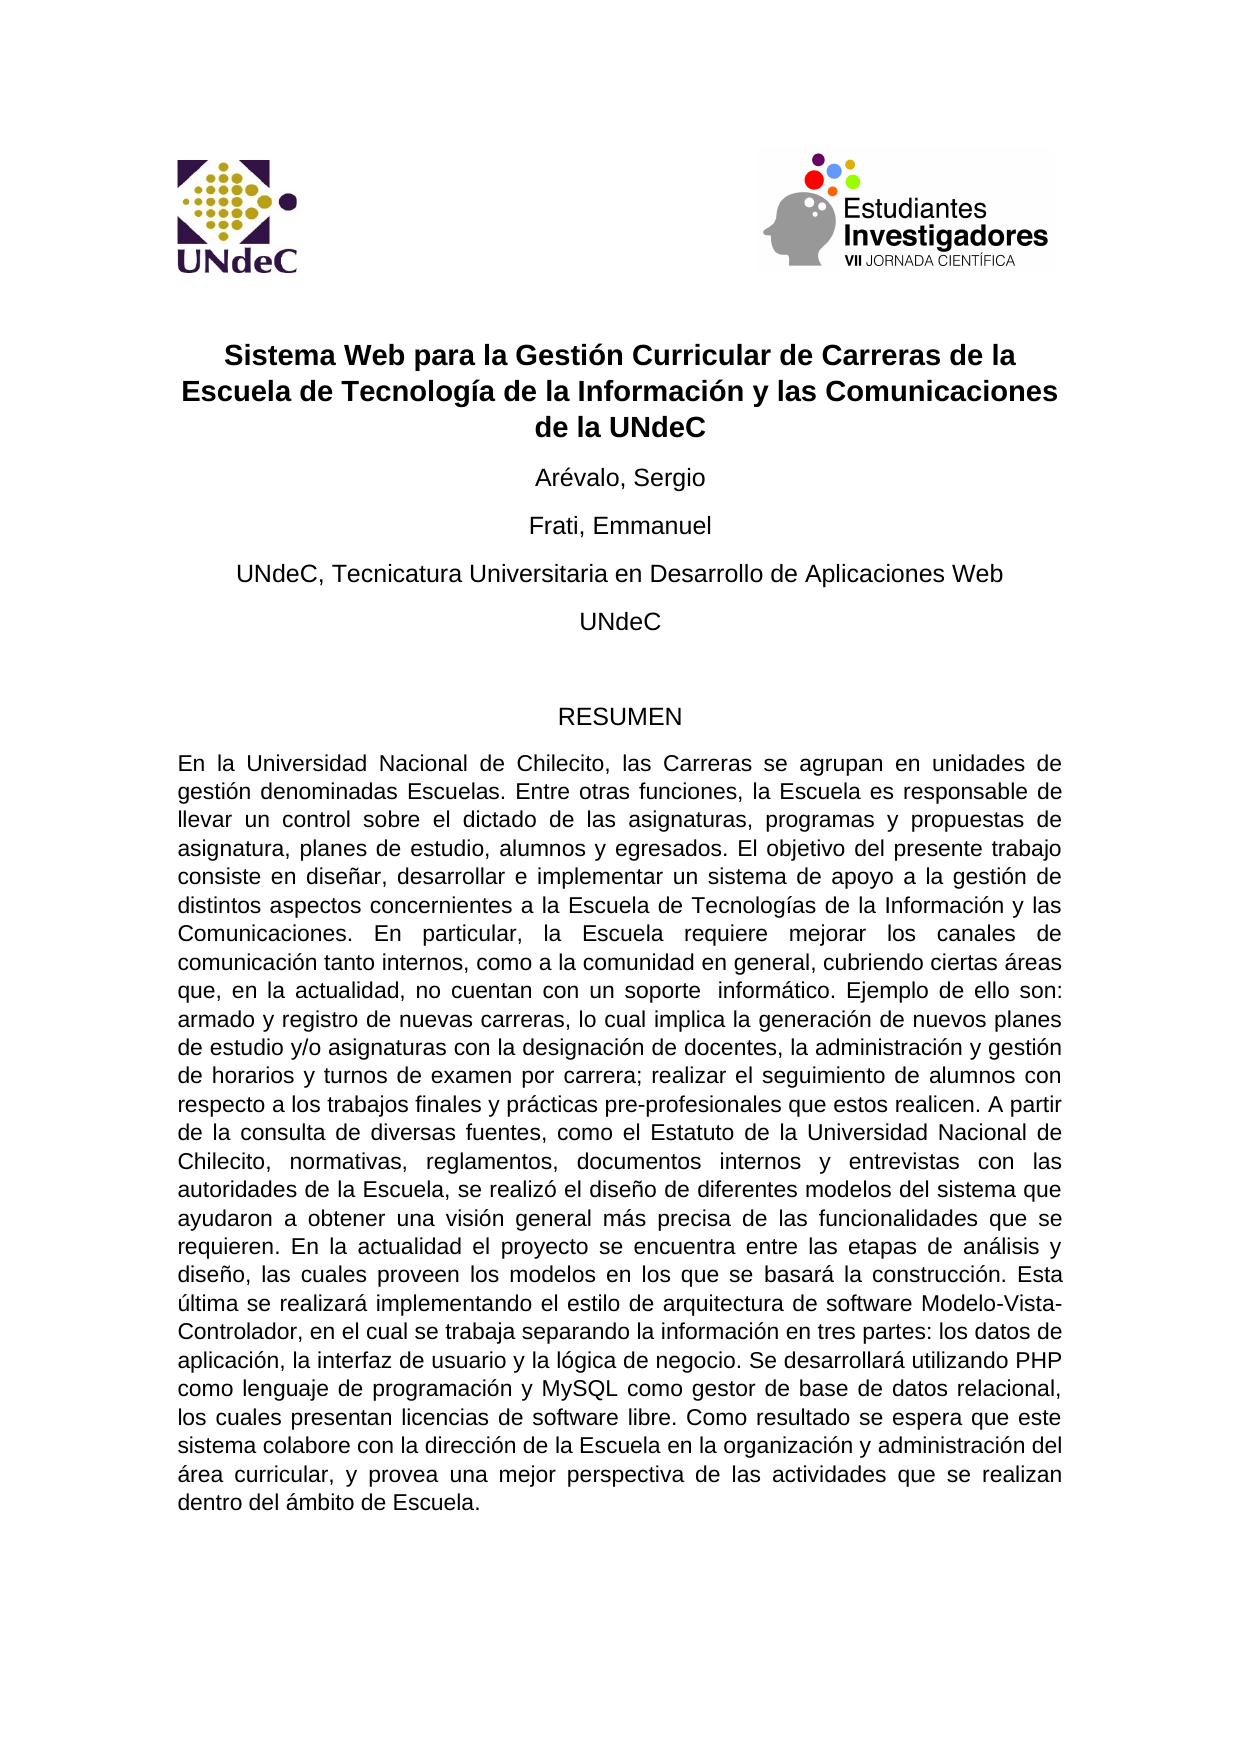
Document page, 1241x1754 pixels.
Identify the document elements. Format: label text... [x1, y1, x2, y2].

text Arévalo, Sergio [177, 463, 1063, 492]
text En la Universidad Nacional de Chilecito, las Carreras se agrupan en unidades de gestión denominadas Escuelas. Entre otras funciones, la Escuela es responsable de llevar un control sobre el dictado de las asignaturas, programas y propuestas de asignatura, planes de estudio, alumnos y egresados. El objetivo del presente trabajo consiste en diseñar, desarrollar e implementar un sistema de apoyo a la gestión de distintos aspectos concernientes a la Escuela de Tecnologías de la Información y las Comunicaciones. En particular, la Escuela requiere mejorar los canales de comunicación tanto internos, como a la comunidad en general, cubriendo ciertas áreas que, en la actualidad, no cuentan con un soporte informático. Ejemplo de ello son: armado y registro de nuevas carreras, lo cual implica la generación de nuevos planes de estudio y/o asignaturas con la designación de docentes, la administración y gestión de horarios y turnos de examen por carrera; realizar el seguimiento de alumnos con respecto a los trabajos finales y prácticas pre-profesionales que estos realicen. A partir de la consulta de diversas fuentes, como el Estatuto de la Universidad Nacional de Chilecito, normativas, reglamentos, documentos internos y entrevistas con las autoridades de la Escuela, se realizó el diseño de diferentes modelos del sistema que ayudaron a obtener una visión general más precisa de las funcionalidades que se requieren. En la actualidad el proyecto se encuentra entre las etapas de análisis y diseño, las cuales proveen los modelos en los que se basará la construcción. Esta última se realizará implementando el estilo de arquitectura de software Modelo-Vista-Controlador, en el cual se trabaja separando la información en tres partes: los datos de aplicación, la interfaz de usuario y la lógica de negocio. Se desarrollará utilizando PHP como lenguaje de programación y MySQL como gestor de base de datos relacional, los cuales presentan licencias de software libre. Como resultado se espera que este sistema colabore con la dirección de la Escuela en la organización y administración del área curricular, y provea una mejor perspectiva de las actividades que se realizan dentro del ámbito de Escuela. [177, 749, 1063, 1515]
picture [755, 147, 1054, 273]
text Frati, Emmanuel [177, 511, 1063, 540]
picture [177, 160, 297, 273]
text RESUMEN [177, 702, 1063, 731]
text UNdeC, Tecnicatura Universitaria en Desarrollo de Aplicaciones Web [177, 559, 1063, 587]
text Sistema Web para la Gestión Curricular de Carreras de la Escuela de Tecnología de la Información y las Comunicaciones de la UNdeC [177, 338, 1063, 444]
text UNdeC [177, 606, 1063, 635]
